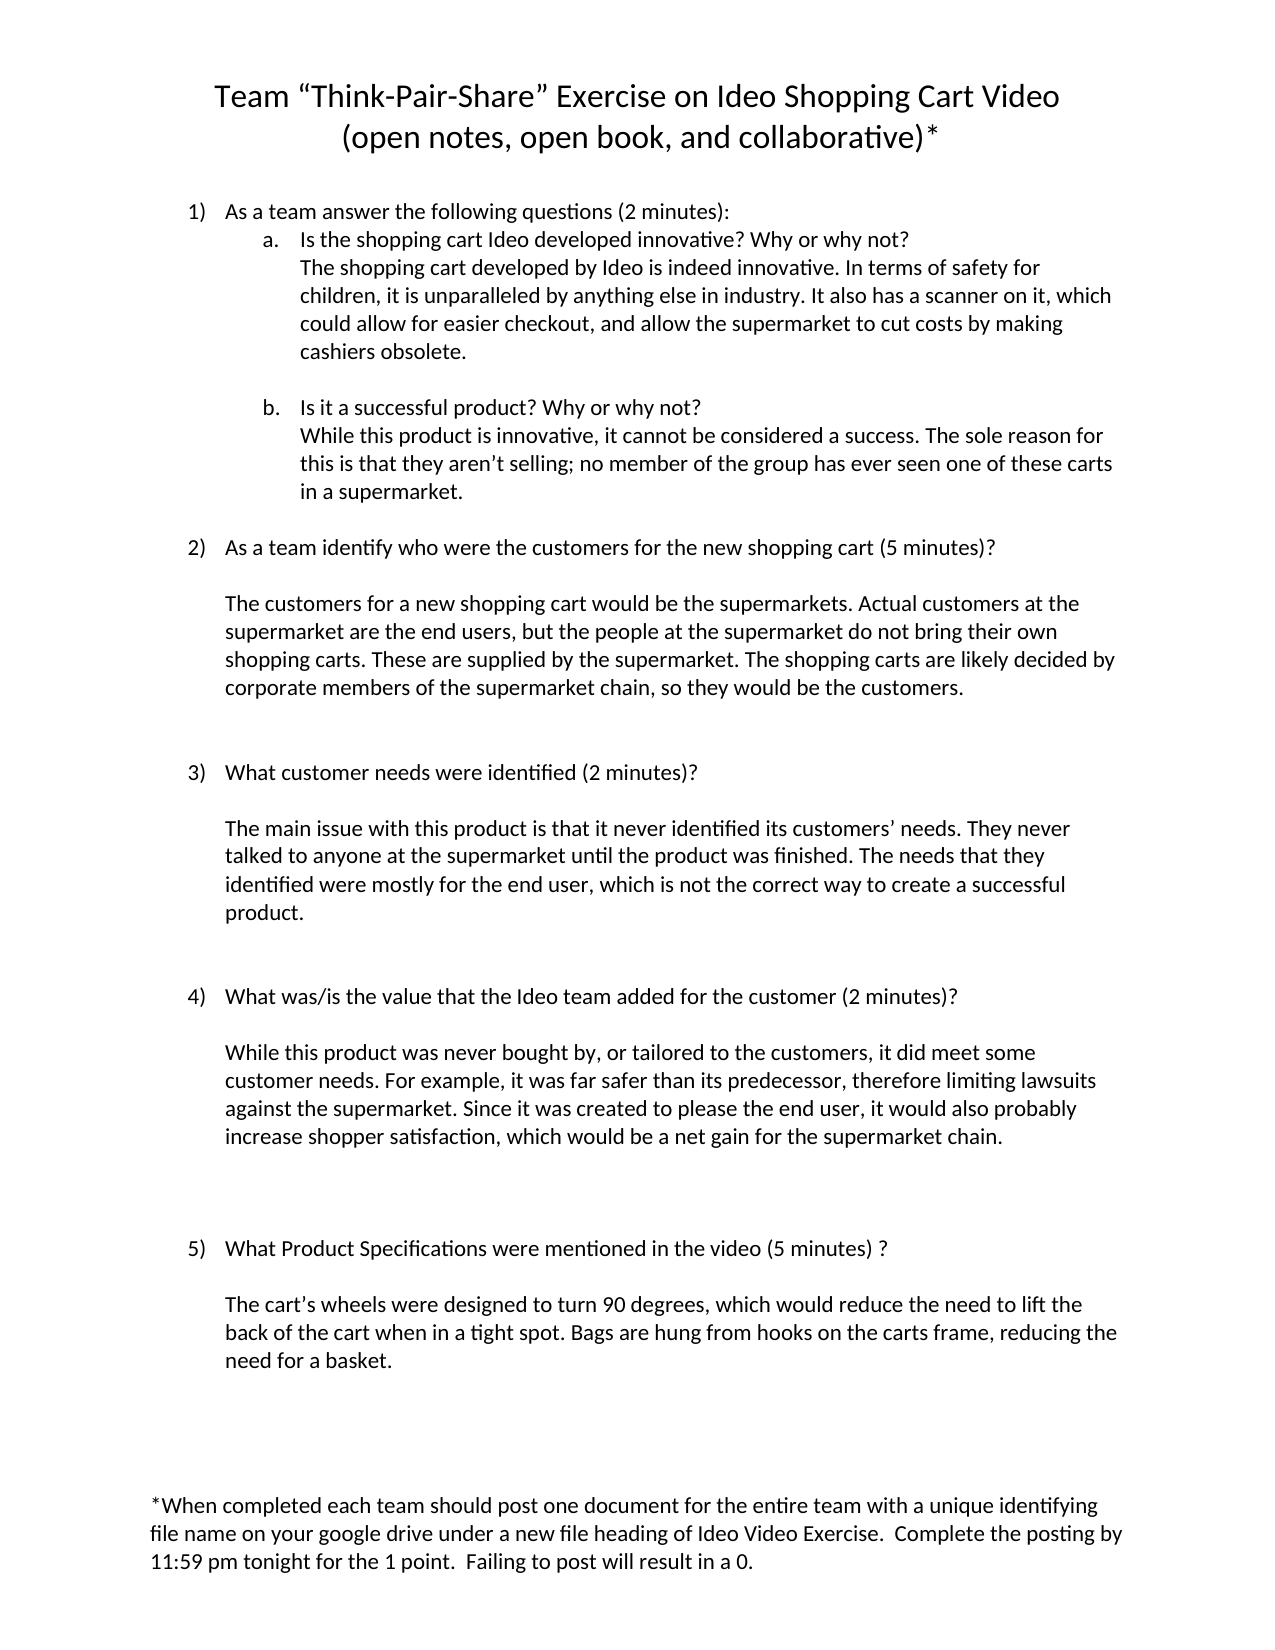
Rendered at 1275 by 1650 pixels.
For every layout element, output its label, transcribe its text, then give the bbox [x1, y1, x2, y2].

list While this product was never bought by, or tailored to the customers, it did meet some customer needs. For example, it was far safer than its predecessor, therefore limiting lawsuits against the supermarket. Since it was created to please the end user, it would also probably increase shopper satisfaction, which would be a net gain for the supermarket chain. [225, 1038, 1125, 1150]
list The shopping cart developed by Ideo is indeed innovative. In terms of safety for children, it is unparalleled by anything else in industry. It also has a scanner on it, which could allow for easier checkout, and allow the supermarket to cut costs by making cashiers obsolete. [300, 253, 1125, 365]
list Is it a successful product? Why or why not? [262, 393, 1125, 421]
list What Product Specifications were mentioned in the video (5 minutes) ? [187, 1234, 1125, 1262]
list As a team identify who were the customers for the new shopping cart (5 minutes)? [187, 533, 1125, 561]
list What was/is the value that the Ideo team added for the customer (2 minutes)? [187, 982, 1125, 1010]
list What customer needs were identified (2 minutes)? [187, 758, 1125, 786]
text While this product is innovative, it cannot be considered a success. The sole reason for this is that they aren’t selling; no member of the group has ever seen one of these carts in a supermarket. [300, 421, 1125, 505]
text The cart’s wheels were designed to turn 90 degrees, which would reduce the need to lift the back of the cart when in a tight spot. Bags are hung from hooks on the carts frame, reducing the need for a basket. [225, 1290, 1125, 1374]
list The main issue with this product is that it never identified its customers’ needs. They never talked to anyone at the supermarket until the product was finished. The needs that they identified were mostly for the end user, which is not the correct way to create a successful product. [225, 814, 1125, 926]
list Is the shopping cart Ideo developed innovative? Why or why not? [262, 225, 1125, 253]
text The customers for a new shopping cart would be the supermarkets. Actual customers at the supermarket are the end users, but the people at the supermarket do not bring their own shopping carts. These are supplied by the supermarket. The shopping carts are likely decided by corporate members of the supermarket chain, so they would be the customers. [225, 589, 1125, 702]
list As a team answer the following questions (2 minutes): [187, 197, 1125, 225]
